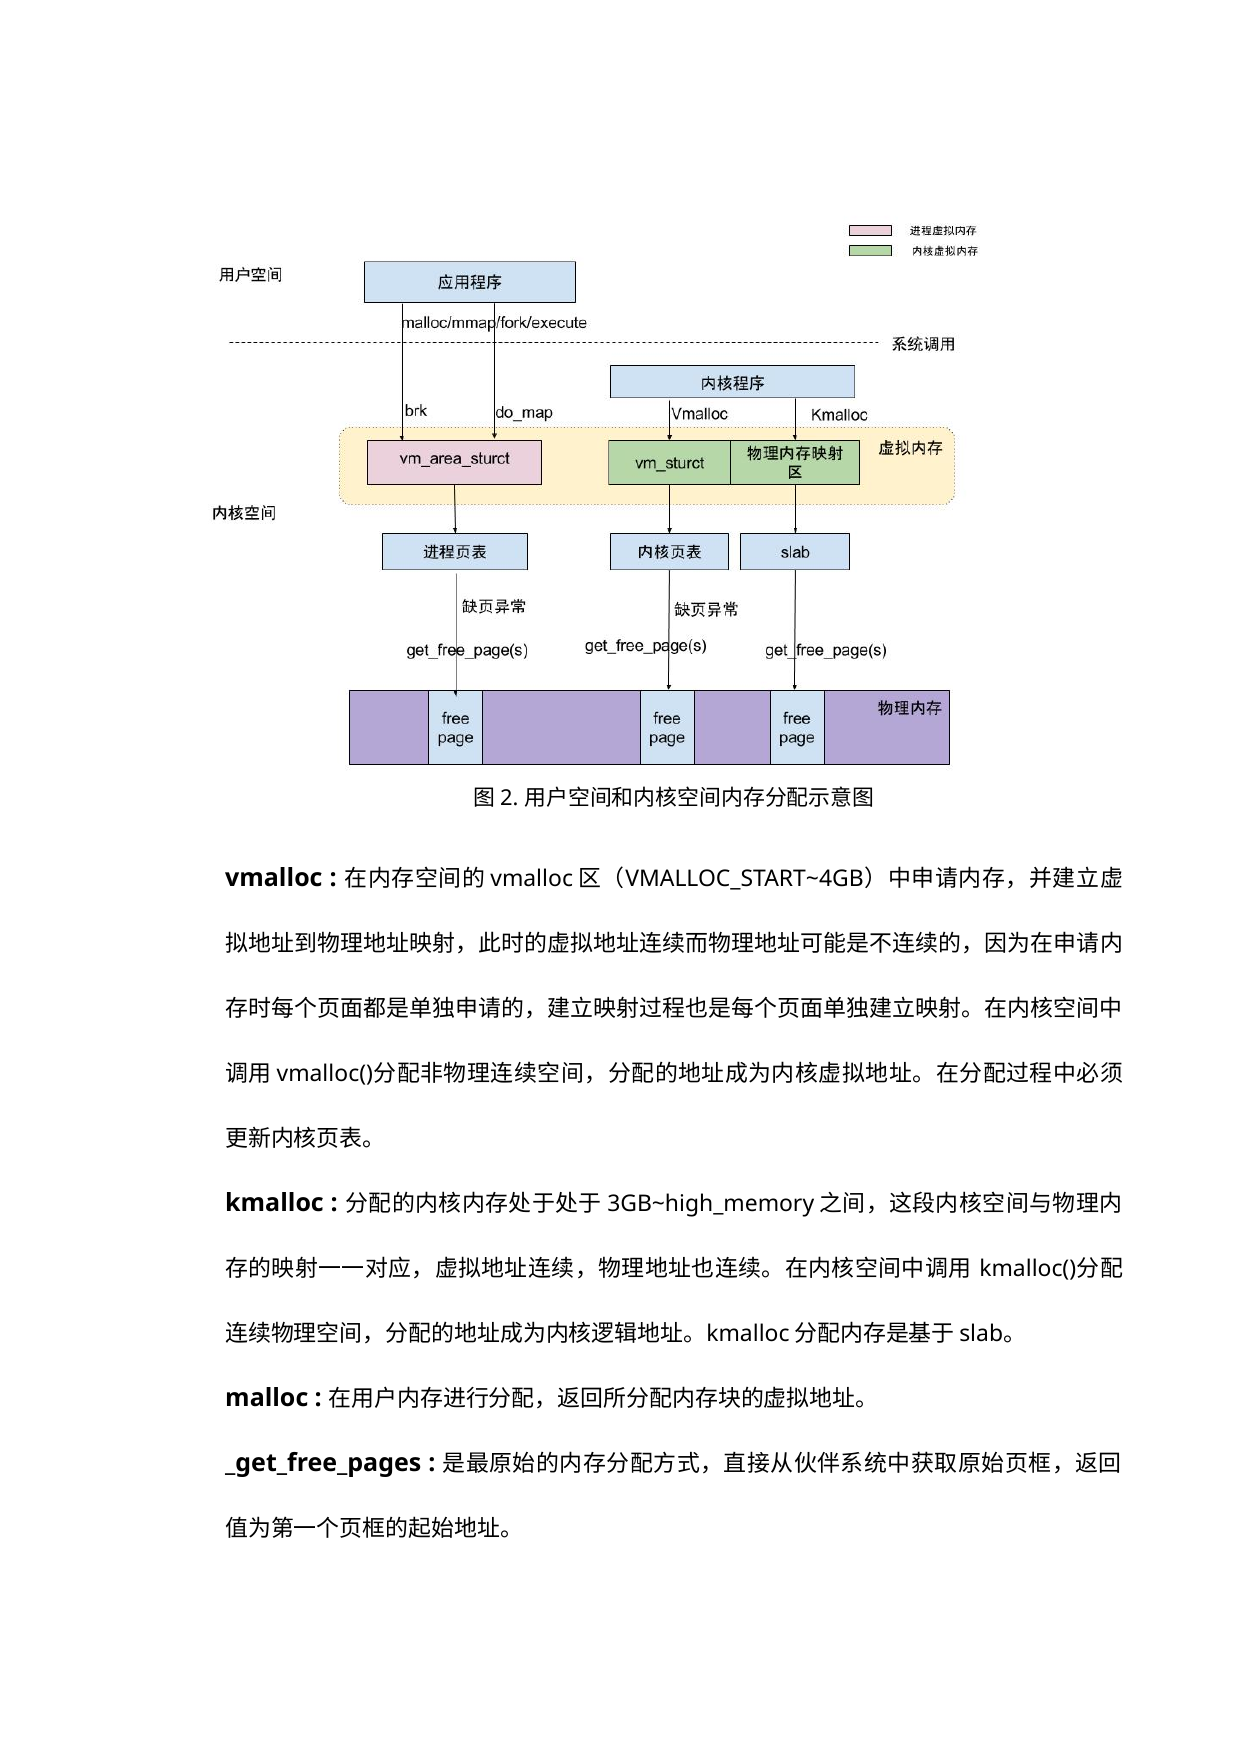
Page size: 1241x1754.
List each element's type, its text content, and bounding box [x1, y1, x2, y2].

list vmalloc : 在内存空间的vmalloc区（VMALLOC_START~4GB）中申请内存，并建立虚拟地址到物理地址映射，此时的虚拟地址连续而物理地址可能是不连续的，因为在申请内存时每个页面都是单独申请的，建立映射过程也是每个页面单独建立映射。在内核空间中调用vmalloc()分配非物理连续空间，分配的地址成为内核虚拟地址。在分配过程中必须更新内核页表。 [225, 844, 1123, 1169]
list _get_free_pages : 是最原始的内存分配方式，直接从伙伴系统中获取原始页框，返回值为第一个页框的起始地址。 [225, 1429, 1123, 1559]
list malloc : 在用户内存进行分配，返回所分配内存块的虚拟地址。 [225, 1364, 1123, 1429]
list 图2. 用户空间和内核空间内存分配示意图 [225, 779, 1123, 812]
list kmalloc : 分配的内核内存处于处于3GB~high_memory之间，这段内核空间与物理内存的映射一一对应，虚拟地址连续，物理地址也连续。在内核空间中调用kmalloc()分配连续物理空间，分配的地址成为内核逻辑地址。kmalloc分配内存是基于slab。 [225, 1169, 1123, 1364]
picture [187, 162, 1007, 777]
